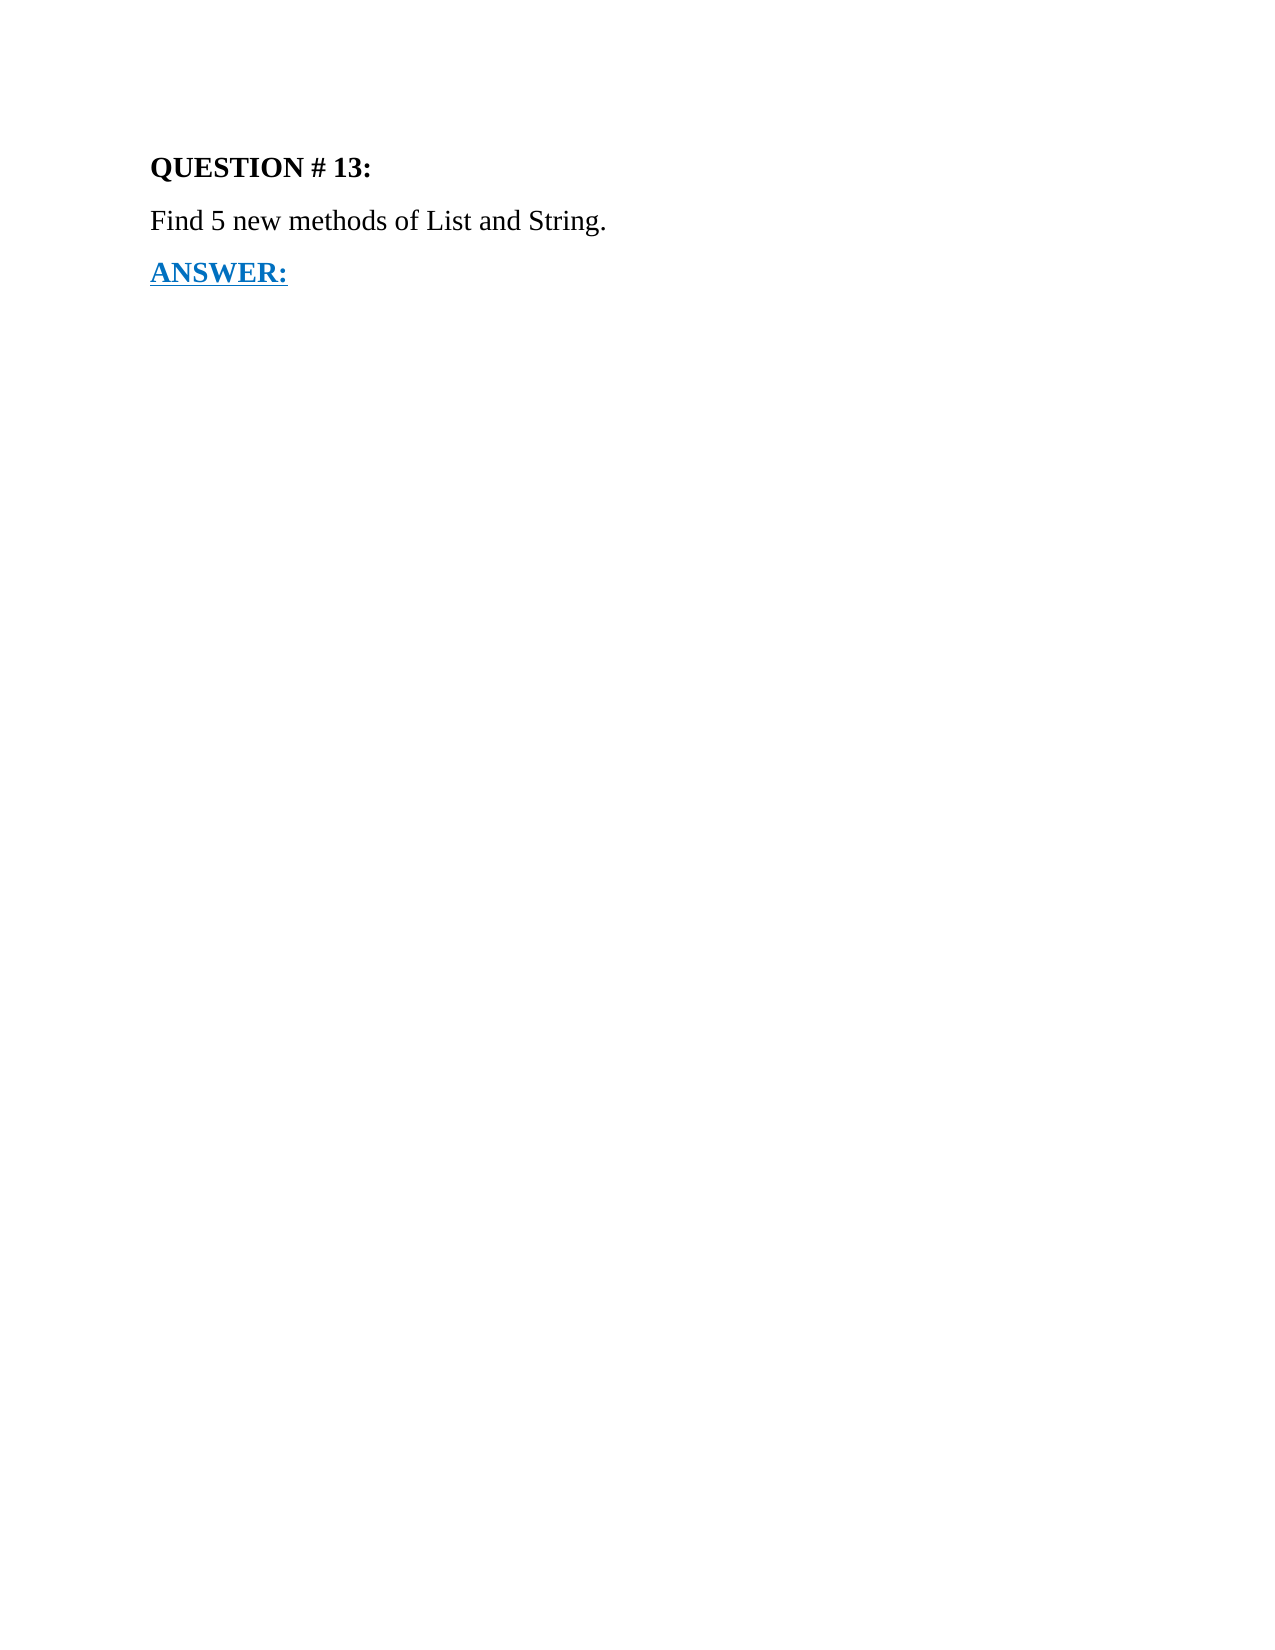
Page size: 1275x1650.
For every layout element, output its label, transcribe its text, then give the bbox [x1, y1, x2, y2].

text ANSWER: [150, 256, 1125, 289]
text QUESTION # 13: [150, 150, 1125, 183]
text Find 5 new methods of List and String. [150, 203, 1125, 236]
